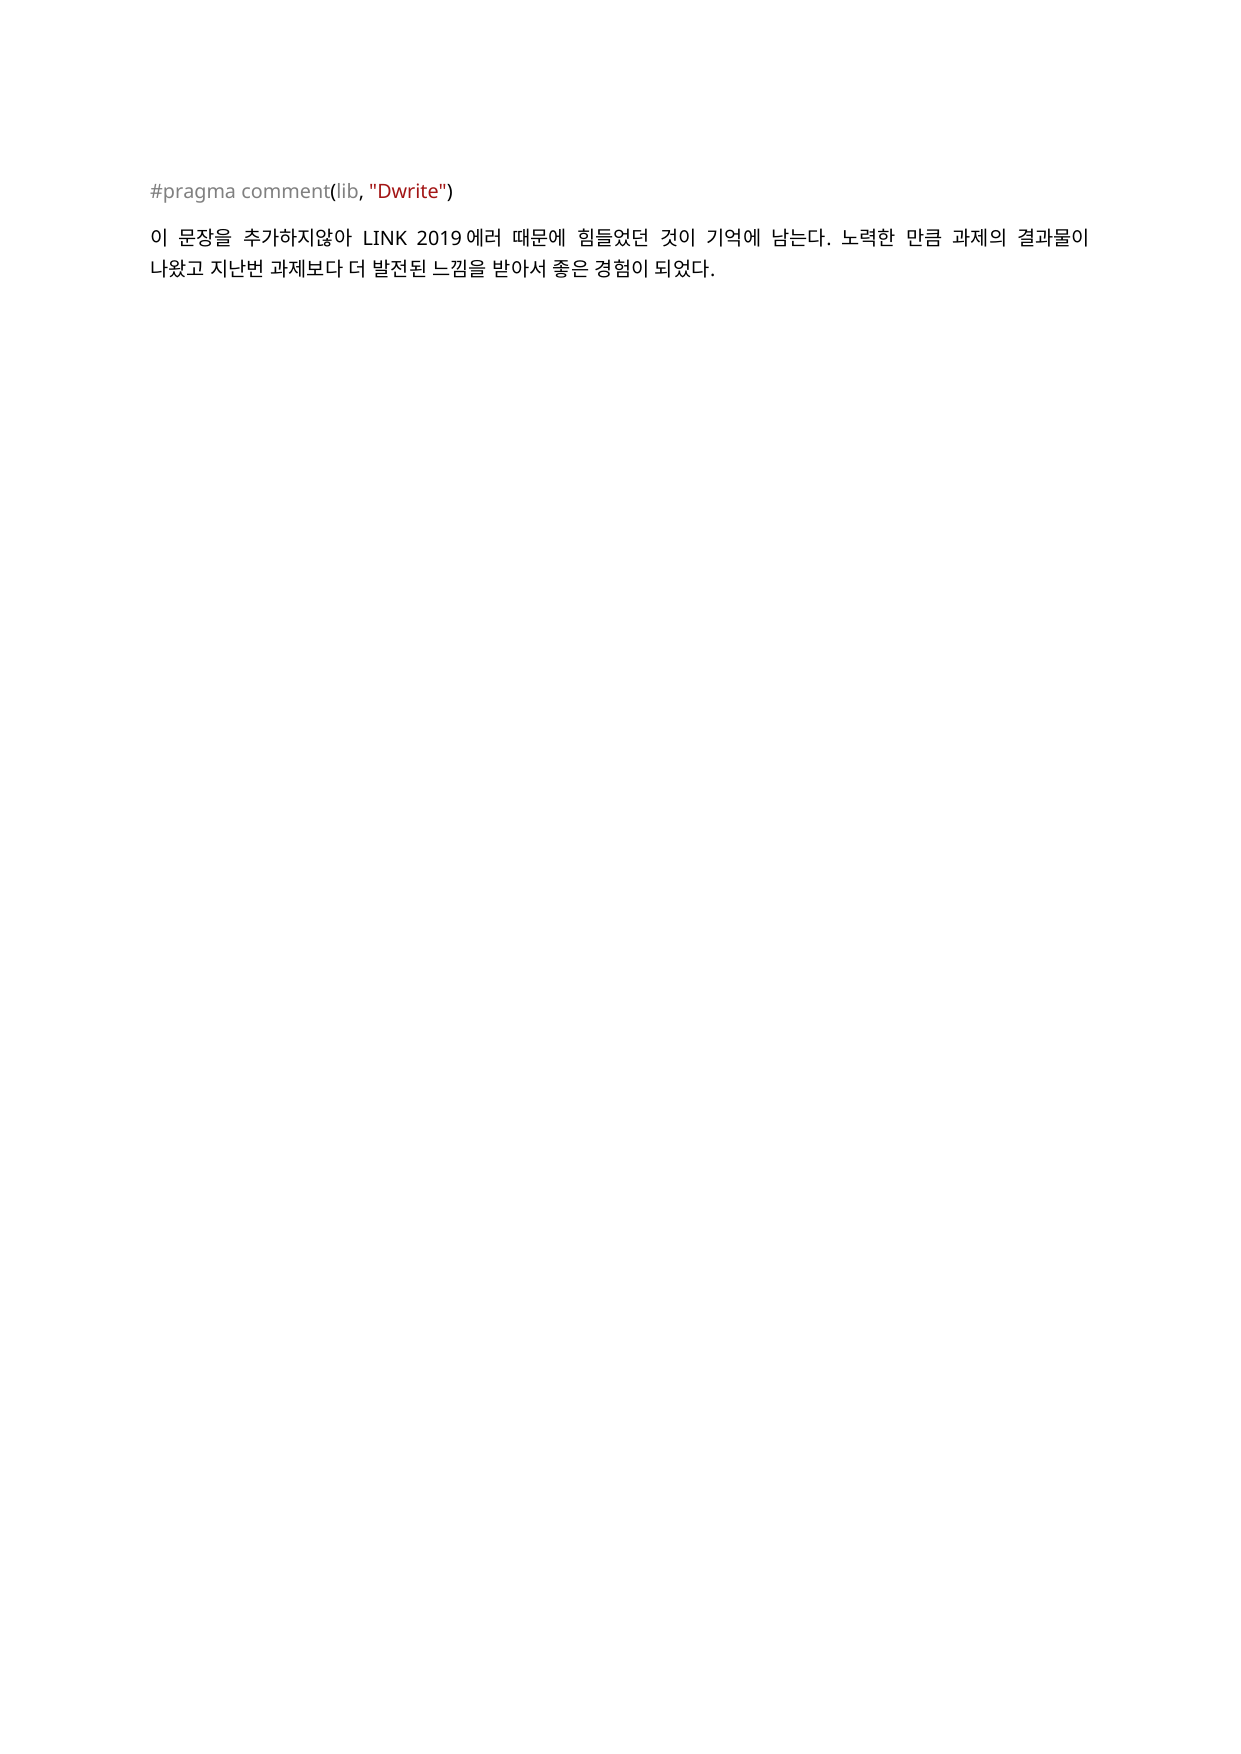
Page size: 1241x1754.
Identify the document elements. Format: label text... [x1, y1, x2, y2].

text 이 문장을 추가하지않아 LINK 2019에러 때문에 힘들었던 것이 기억에 남는다. 노력한 만큼 과제의 결과물이 나왔고 지난번 과제보다 더 발전된 느낌을 받아서 좋은 경험이 되었다. [150, 223, 1090, 283]
text #pragma comment(lib, "Dwrite") [150, 177, 1090, 204]
